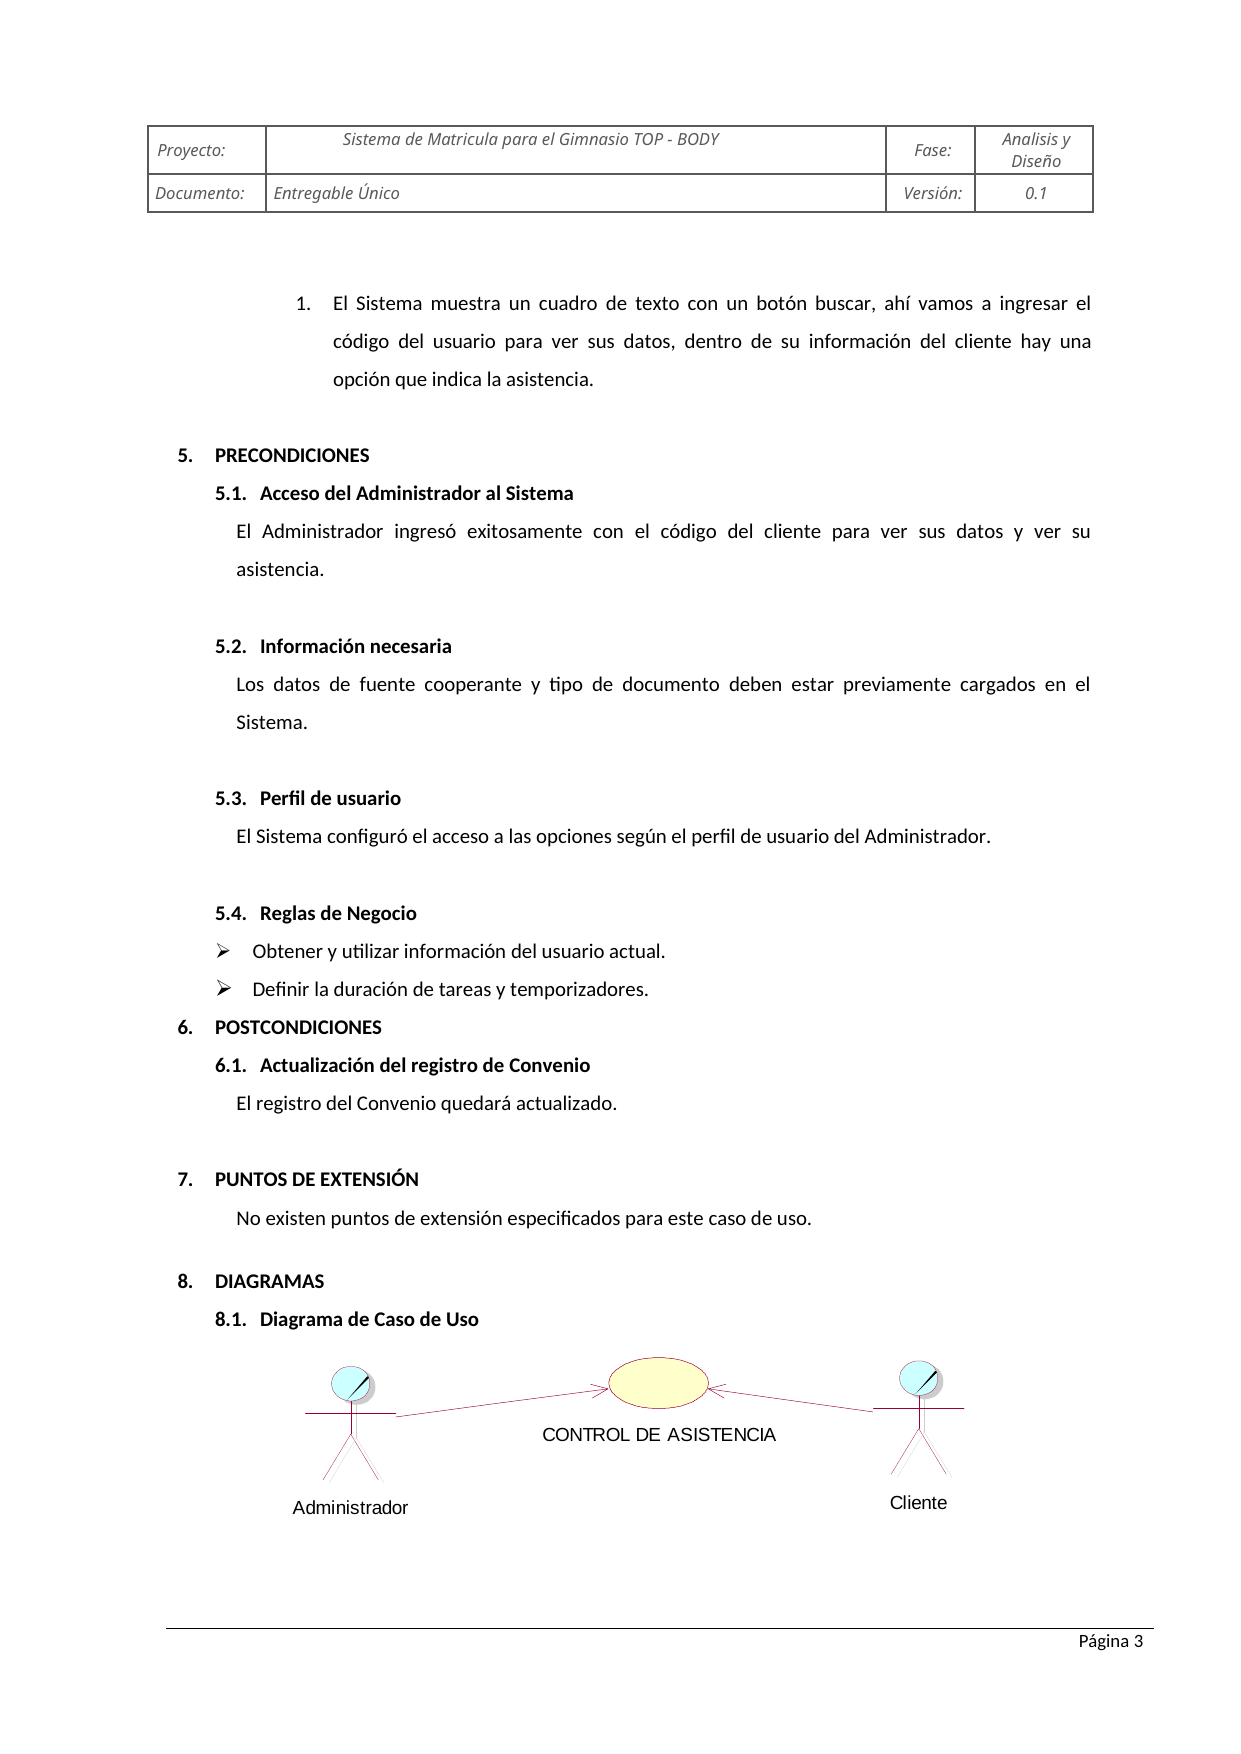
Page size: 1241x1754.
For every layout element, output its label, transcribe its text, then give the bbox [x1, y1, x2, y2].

list DIAGRAMAS [177, 1268, 1092, 1294]
text El Sistema configuró el acceso a las opciones según el perfil de usuario del Administrador. [236, 823, 1092, 849]
subtitle Acceso del Administrador al Sistema [215, 480, 1092, 506]
list Definir la duración de tareas y temporizadores. [215, 976, 1092, 1001]
text El registro del Convenio quedará actualizado. [236, 1090, 1092, 1116]
subtitle PUNTOS DE EXTENSIÓN [177, 1167, 1092, 1192]
subtitle PRECONDICIONES [177, 442, 1092, 468]
subtitle Diagrama de Caso de Uso [215, 1307, 1092, 1332]
text Los datos de fuente cooperante y tipo de documento deben estar previamente cargados en el Sistema. [236, 671, 1092, 734]
list El Sistema muestra un cuadro de texto con un botón buscar, ahí vamos a ingresar el código del usuario para ver sus datos, dentro de su información del cliente hay una opción que indica la asistencia. [295, 290, 1092, 391]
text No existen puntos de extensión especificados para este caso de uso. [236, 1205, 1092, 1230]
subtitle Reglas de Negocio [215, 900, 1092, 925]
subtitle POSTCONDICIONES [177, 1014, 1092, 1039]
subtitle Perfil de usuario [215, 785, 1092, 811]
subtitle Actualización del registro de Convenio [215, 1052, 1092, 1078]
list Obtener y utilizar información del usuario actual. [215, 938, 1092, 963]
text El Administrador ingresó exitosamente con el código del cliente para ver sus datos y ver su asistencia. [236, 518, 1092, 582]
subtitle Información necesaria [215, 633, 1092, 658]
